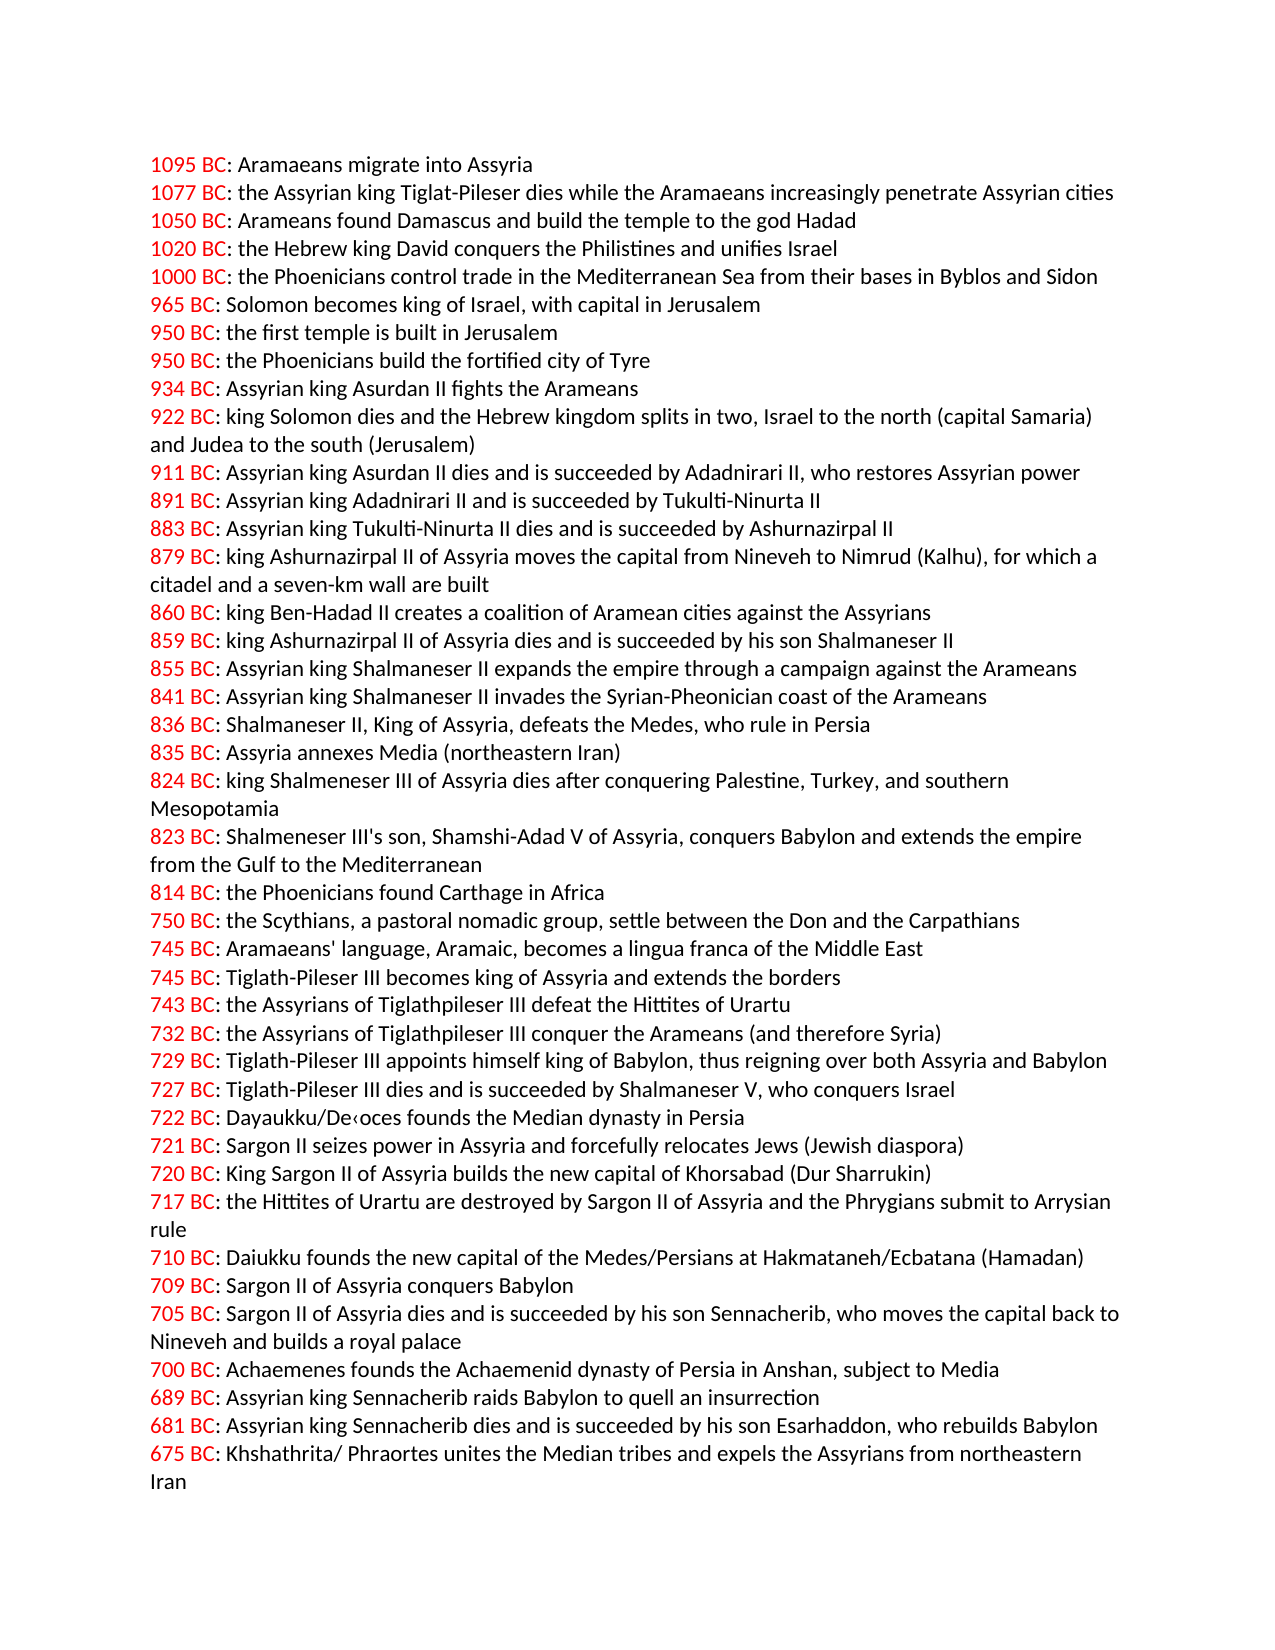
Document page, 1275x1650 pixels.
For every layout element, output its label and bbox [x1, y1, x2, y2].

text [150, 150, 1125, 1495]
